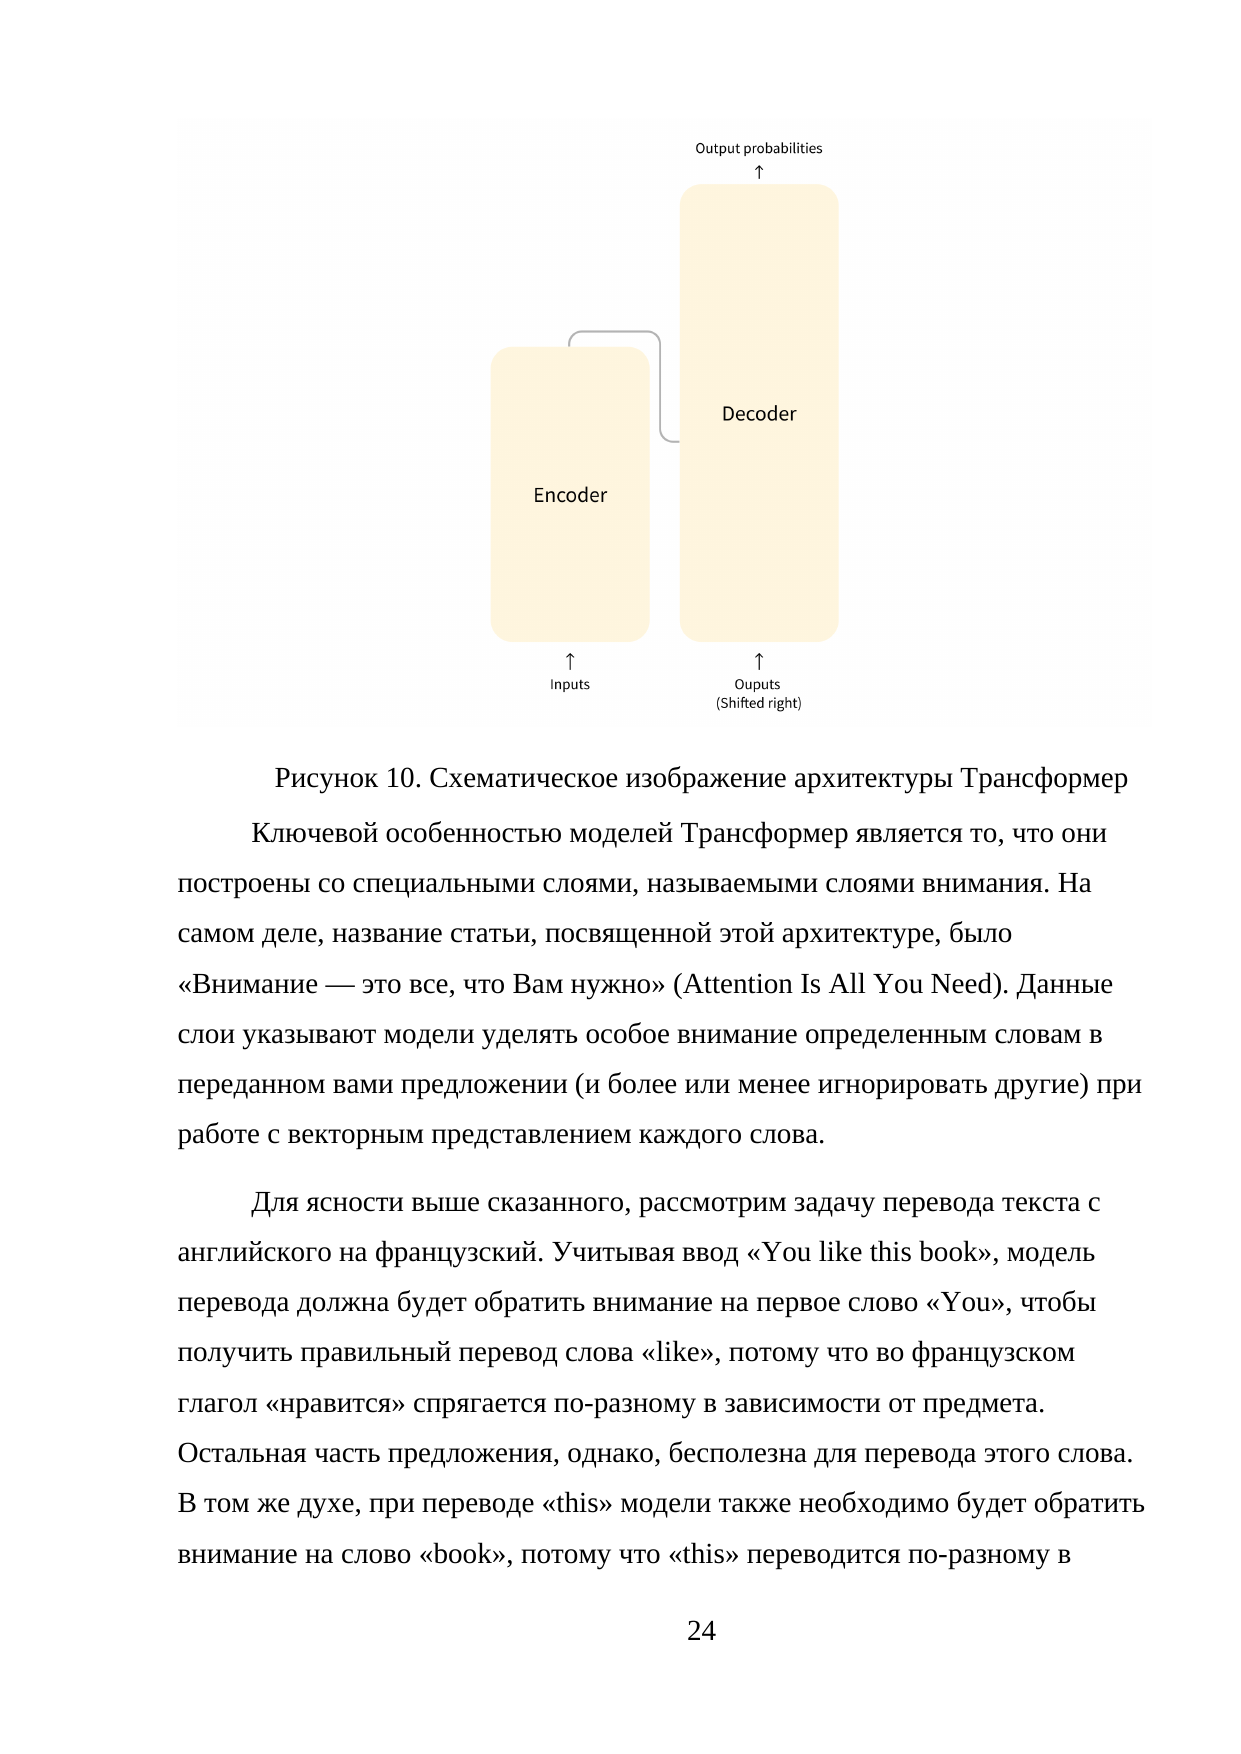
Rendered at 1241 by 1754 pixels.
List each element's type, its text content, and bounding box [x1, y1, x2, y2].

picture [177, 118, 1152, 727]
text Ключевой особенностью моделей Трансформер является то, что они построены со специальными слоями, называемыми слоями внимания. На самом деле, название статьи, посвященной этой архитектуре, было «Внимание — это все, что Вам нужно» (Attention Is All You Need). Данные слои указывают модели уделять особое внимание определенным словам в переданном вами предложении (и более или менее игнорировать другие) при работе с векторным представлением каждого слова. [177, 815, 1152, 1150]
text Рисунок 10. Схематическое изображение архитектуры Трансформер [177, 760, 1152, 794]
